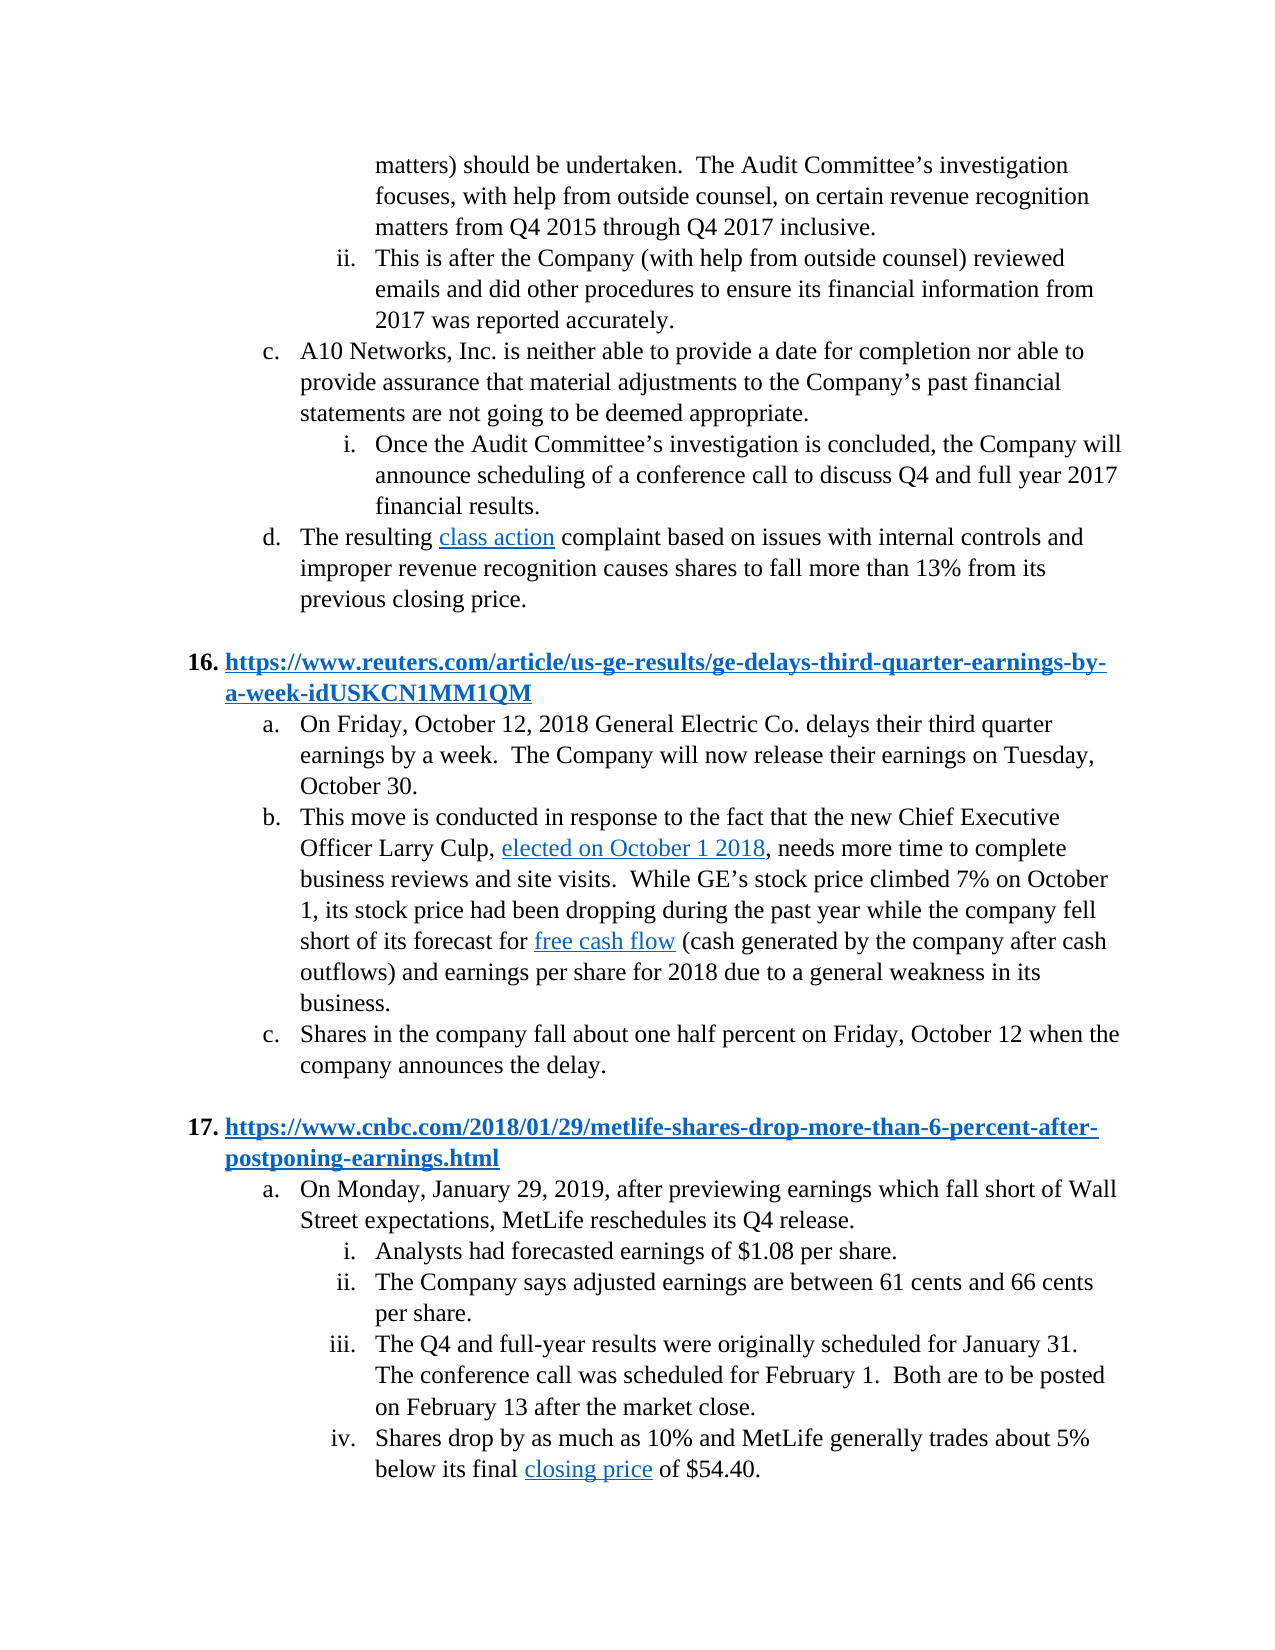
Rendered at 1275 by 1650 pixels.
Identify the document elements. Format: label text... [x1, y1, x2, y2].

list On Monday, January 29, 2019, after previewing earnings which fall short of Wall Street expectations, MetLife reschedules its Q4 release. [262, 1174, 1125, 1234]
list Shares drop by as much as 10% and MetLife generally trades about 5% below its final closing price of $54.40. [356, 1423, 1125, 1482]
list The Q4 and full-year results were originally scheduled for January 31. The conference call was scheduled for February 1. Both are to be posted on February 13 after the market close. [356, 1329, 1125, 1420]
list Analysts had forecasted earnings of $1.08 per share. [356, 1236, 1125, 1265]
list The Company says adjusted earnings are between 61 cents and 66 cents per share. [356, 1267, 1125, 1327]
list On Friday, October 12, 2018 General Electric Co. delays their third quarter earnings by a week. The Company will now release their earnings on Tuesday, October 30. [262, 709, 1125, 799]
list A10 Networks, Inc. is neither able to provide a date for completion nor able to provide assurance that material adjustments to the Company’s past financial statements are not going to be deemed appropriate. [262, 336, 1125, 427]
list Once the Audit Committee’s investigation is concluded, the Company will announce scheduling of a conference call to discuss Q4 and full year 2017 financial results. [356, 429, 1125, 520]
list https://www.cnbc.com/2018/01/29/metlife-shares-drop-more-than-6-percent-after-postponing-earnings.html [187, 1112, 1125, 1172]
list The resulting class action complaint based on issues with internal controls and improper revenue recognition causes shares to fall more than 13% from its previous closing price. [262, 522, 1125, 613]
list https://www.reuters.com/article/us-ge-results/ge-delays-third-quarter-earnings-by-a-week-idUSKCN1MM1QM [187, 647, 1125, 706]
list This move is conducted in response to the fact that the new Chief Executive Officer Larry Culp, elected on October 1 2018, needs more time to complete business reviews and site visits. While GE’s stock price climbed 7% on October 1, its stock price had been dropping during the past year while the company fell short of its forecast for free cash flow (cash generated by the company after cash outflows) and earnings per share for 2018 due to a general weakness in its business. [262, 802, 1125, 1017]
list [356, 150, 1125, 241]
list This is after the Company (with help from outside counsel) reviewed emails and did other procedures to ensure its financial information from 2017 was reported accurately. [356, 243, 1125, 334]
list Shares in the company fall about one half percent on Friday, October 12 when the company announces the delay. [262, 1019, 1125, 1079]
